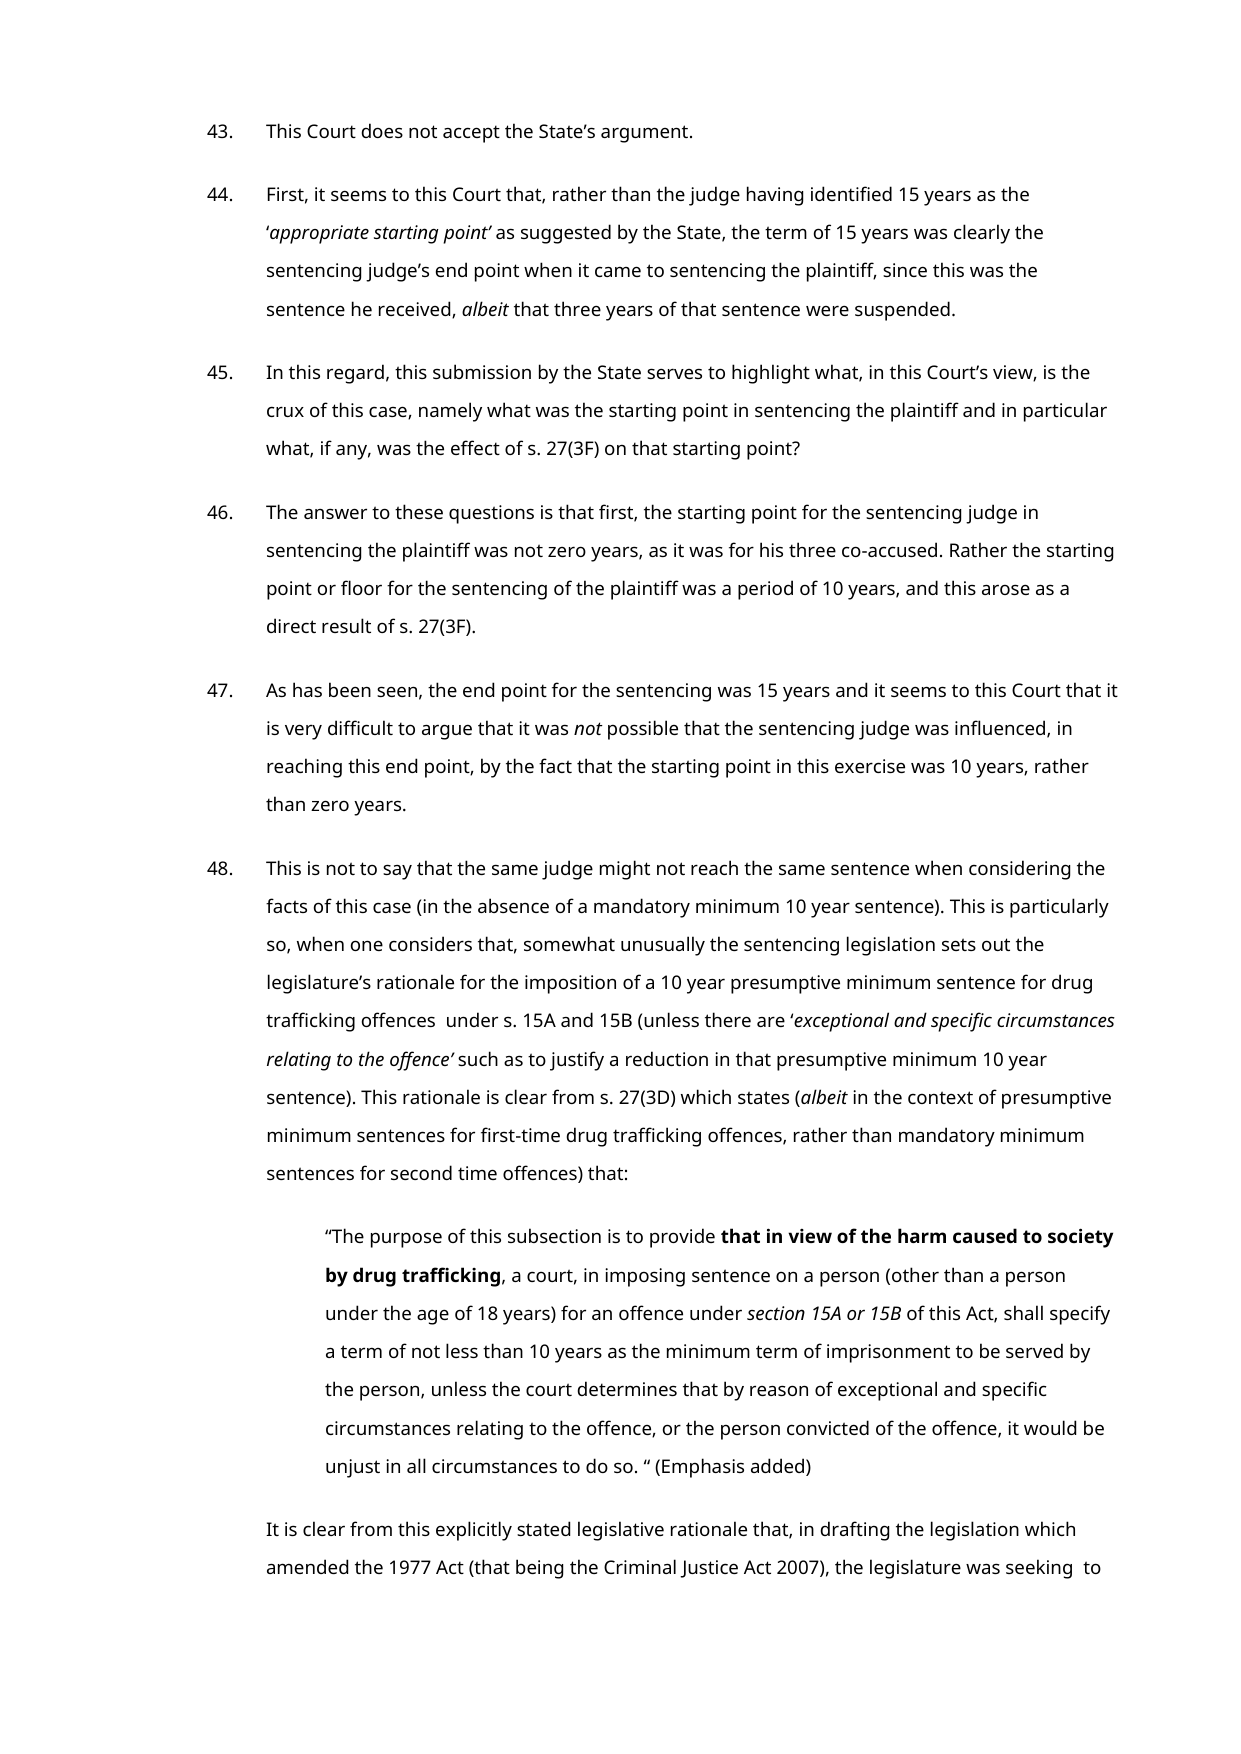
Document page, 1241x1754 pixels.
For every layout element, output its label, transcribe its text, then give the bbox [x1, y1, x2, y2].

text “The purpose of this subsection is to provide that in view of the harm caused to society by drug trafficking, a court, in imposing sentence on a person (other than a person under the age of 18 years) for an offence under section 15A or 15B of this Act, shall specify a term of not less than 10 years as the minimum term of imprisonment to be served by the person, unless the court determines that by reason of exceptional and specific circumstances relating to the offence, or the person convicted of the offence, it would be unjust in all circumstances to do so. “ (Emphasis added) [266, 1224, 1122, 1479]
text 48. This is not to say that the same judge might not reach the same sentence when considering the facts of this case (in the absence of a mandatory minimum 10 year sentence). This is particularly so, when one considers that, somewhat unusually the sentencing legislation sets out the legislature’s rationale for the imposition of a 10 year presumptive minimum sentence for drug trafficking offences under s. 15A and 15B (unless there are ‘exceptional and specific circumstances relating to the offence’ such as to justify a reduction in that presumptive minimum 10 year sentence). This rationale is clear from s. 27(3D) which states (albeit in the context of presumptive minimum sentences for first-time drug trafficking offences, rather than mandatory minimum sentences for second time offences) that: [207, 855, 1122, 1186]
text 44. First, it seems to this Court that, rather than the judge having identified 15 years as the ‘appropriate starting point’ as suggested by the State, the term of 15 years was clearly the sentencing judge’s end point when it came to sentencing the plaintiff, since this was the sentence he received, albeit that three years of that sentence were suspended. [207, 181, 1122, 322]
text 43. This Court does not accept the State’s argument. [207, 118, 1122, 144]
text 47. As has been seen, the end point for the sentencing was 15 years and it seems to this Court that it is very difficult to argue that it was not possible that the sentencing judge was influenced, in reaching this end point, by the fact that the starting point in this exercise was 10 years, rather than zero years. [207, 677, 1122, 817]
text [207, 1516, 1122, 1580]
text 45. In this regard, this submission by the State serves to highlight what, in this Court’s view, is the crux of this case, namely what was the starting point in sentencing the plaintiff and in particular what, if any, was the effect of s. 27(3F) on that starting point? [207, 359, 1122, 461]
text 46. The answer to these questions is that first, the starting point for the sentencing judge in sentencing the plaintiff was not zero years, as it was for his three co-accused. Rather the starting point or floor for the sentencing of the plaintiff was a period of 10 years, and this arose as a direct result of s. 27(3F). [207, 499, 1122, 639]
